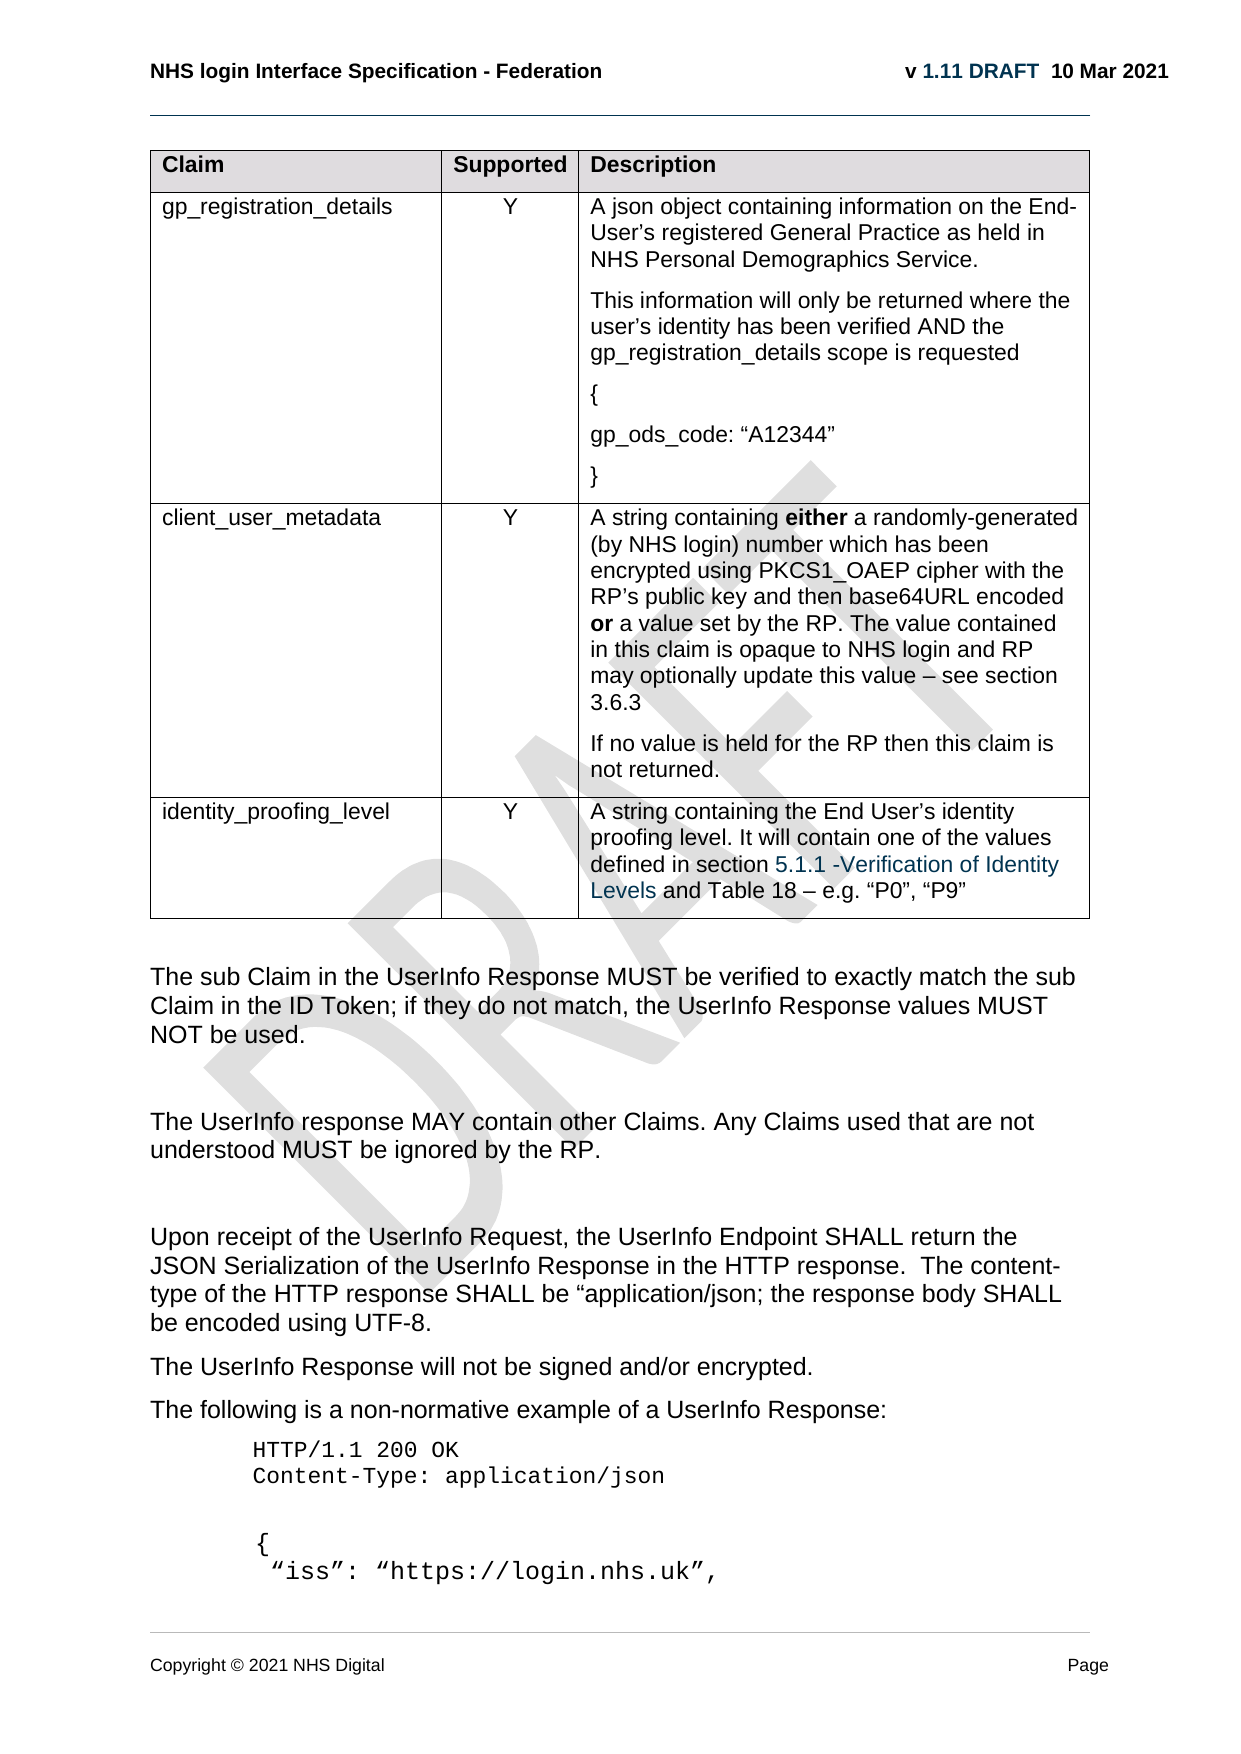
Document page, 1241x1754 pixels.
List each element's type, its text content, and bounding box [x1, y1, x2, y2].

text The UserInfo response MAY contain other Claims. Any Claims used that are not understood MUST be ignored by the RP. [150, 1106, 1090, 1164]
table_cell A string containing either a randomly-generated (by NHS login) number which has been encrypted using PKCS1_OAEP cipher with the RP’s public key and then base64URL encoded or a value set by the RP. The value contained in this claim is opaque to NHS login and RP may optionally update this value – see section 3.6.3 If no value is held for the RP then this claim is not returned. [579, 504, 1089, 797]
text Upon receipt of the UserInfo Request, the UserInfo Endpoint SHALL return the JSON Serialization of the UserInfo Response in the HTTP response. The content-type of the HTTP response SHALL be “application/json; the response body SHALL be encoded using UTF-8. [150, 1222, 1090, 1337]
table_cell client_user_metadata [151, 504, 441, 797]
list { [225, 1531, 1090, 1559]
text HTTP/1.1 200 OK [225, 1438, 1090, 1464]
table_header Supported [442, 151, 578, 192]
table_cell A json object containing information on the End-User’s registered General Practice as held in NHS Personal Demographics Service. This information will only be returned where the user’s identity has been verified AND the gp_registration_details scope is requested { gp_ods_code: “A12344” } [579, 193, 1089, 503]
table_cell Y [442, 504, 578, 797]
text The UserInfo Response will not be signed and/or encrypted. [150, 1351, 1090, 1380]
table_cell identity_proofing_level [151, 798, 441, 918]
table_header Description [579, 151, 1089, 192]
list “iss”: “https://login.nhs.uk”, [225, 1559, 1090, 1587]
table_header Claim [151, 151, 441, 192]
table_cell gp_registration_details [151, 193, 441, 503]
text The sub Claim in the UserInfo Response MUST be verified to exactly match the sub Claim in the ID Token; if they do not match, the UserInfo Response values MUST NOT be used. [150, 962, 1090, 1048]
table_cell Y [442, 193, 578, 503]
table_cell Y [442, 798, 578, 918]
text The following is a non-normative example of a UserInfo Response: [150, 1395, 1090, 1423]
text Content-Type: application/json [225, 1464, 1090, 1490]
table_cell A string containing the End User’s identity proofing level. It will contain one of the values defined in section 5.1.1 -Verification of Identity Levels and Table 18 – e.g. “P0”, “P9” [579, 798, 1089, 918]
